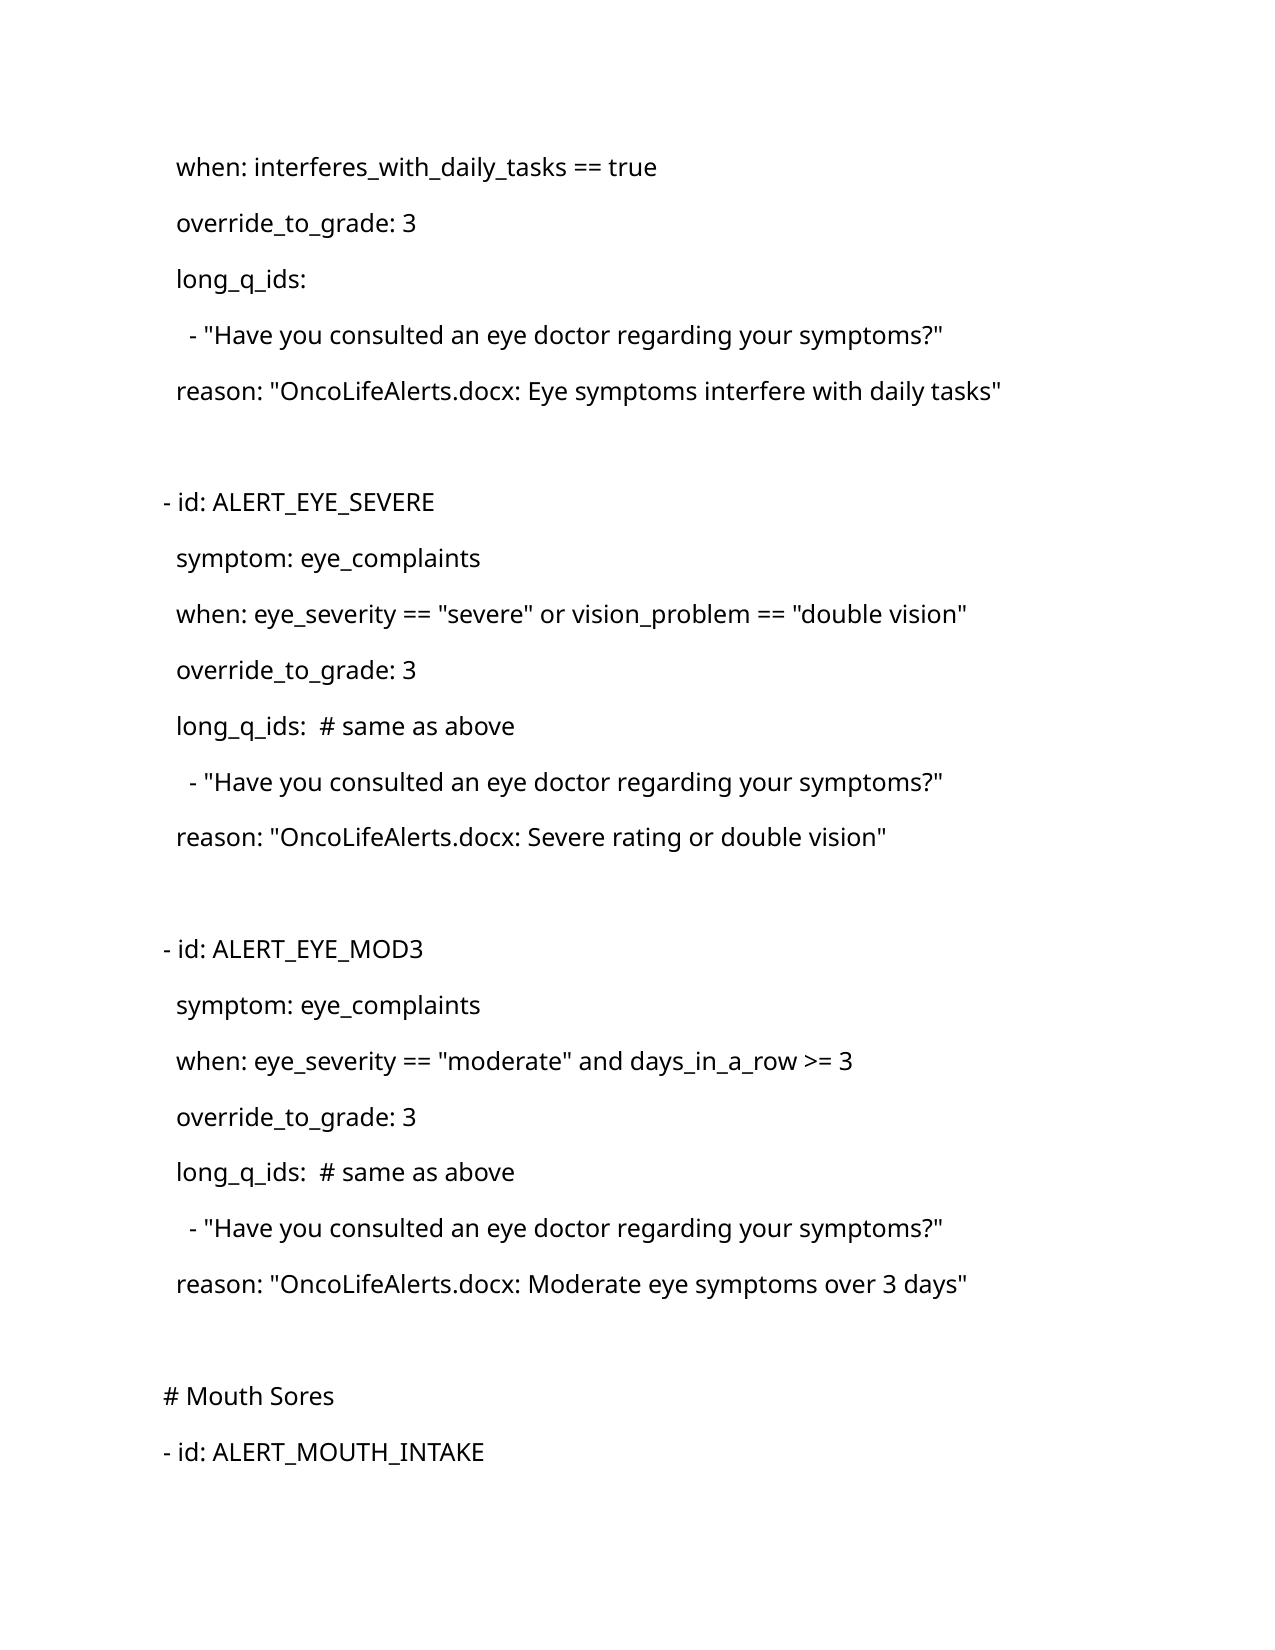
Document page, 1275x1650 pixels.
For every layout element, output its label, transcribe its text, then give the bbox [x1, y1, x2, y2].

text - "Have you consulted an eye doctor regarding your symptoms?" [150, 1211, 1125, 1245]
text override_to_grade: 3 [150, 1099, 1125, 1133]
text when: eye_severity == "moderate" and days_in_a_row >= 3 [150, 1043, 1125, 1077]
text override_to_grade: 3 [150, 206, 1125, 240]
text reason: "OncoLifeAlerts.docx: Eye symptoms interfere with daily tasks" [150, 373, 1125, 407]
text symptom: eye_complaints [150, 541, 1125, 575]
text reason: "OncoLifeAlerts.docx: Moderate eye symptoms over 3 days" [150, 1267, 1125, 1301]
text - id: ALERT_MOUTH_INTAKE [150, 1434, 1125, 1468]
text - id: ALERT_EYE_MOD3 [150, 932, 1125, 966]
text long_q_ids: # same as above [150, 708, 1125, 742]
text reason: "OncoLifeAlerts.docx: Severe rating or double vision" [150, 820, 1125, 854]
text symptom: eye_complaints [150, 987, 1125, 1022]
text long_q_ids: # same as above [150, 1155, 1125, 1189]
text override_to_grade: 3 [150, 652, 1125, 687]
text long_q_ids: [150, 262, 1125, 296]
text when: eye_severity == "severe" or vision_problem == "double vision" [150, 597, 1125, 631]
text when: interferes_with_daily_tasks == true [150, 150, 1125, 184]
text - "Have you consulted an eye doctor regarding your symptoms?" [150, 317, 1125, 352]
text - id: ALERT_EYE_SEVERE [150, 485, 1125, 519]
text # Mouth Sores [150, 1378, 1125, 1412]
text - "Have you consulted an eye doctor regarding your symptoms?" [150, 764, 1125, 798]
